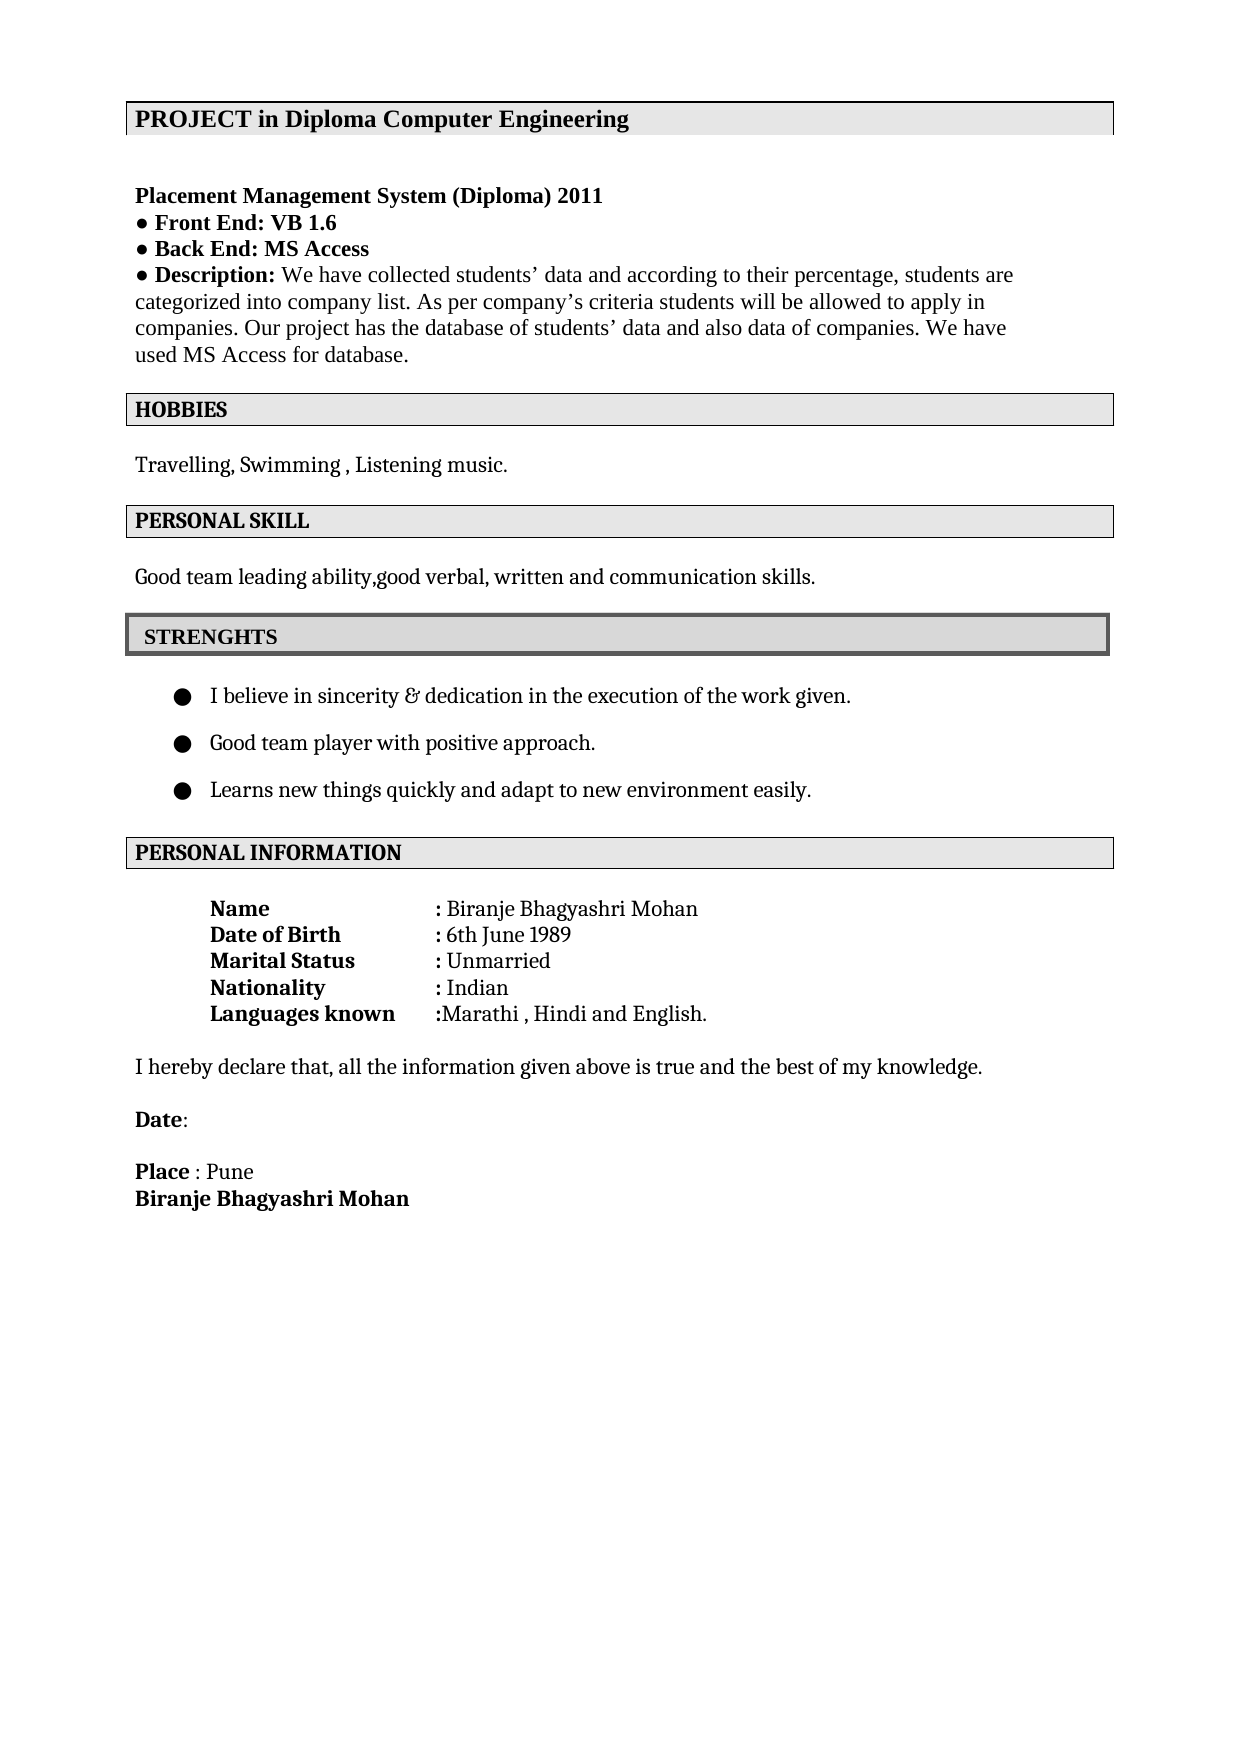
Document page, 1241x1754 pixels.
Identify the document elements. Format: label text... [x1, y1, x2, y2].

text Biranje Bhagyashri Mohan [135, 1186, 1105, 1212]
text Place : Pune [135, 1159, 1105, 1186]
text Good team leading ability,good verbal, written and communication skills. [135, 564, 1105, 590]
text Date of Birth : 6th June 1989 [210, 922, 1105, 948]
text PERSONAL INFORMATION [127, 838, 1113, 868]
text categorized into company list. As per company’s criteria students will be allowed to apply in [135, 288, 1105, 314]
text Travelling, Swimming , Listening music. [135, 452, 1105, 479]
text ● Front End​: ​VB 1.6 [135, 209, 1105, 235]
text Name : Biranje Bhagyashri Mohan [210, 896, 1105, 922]
text Languages known :Marathi , Hindi and English. [210, 1001, 1105, 1027]
text Marital Status : Unmarried [210, 948, 1105, 975]
text HOBBIES [127, 394, 1113, 425]
text companies. Our project has the database of students’ data and also data of companies. We have [135, 314, 1105, 341]
list I believe in sincerity & dedication in the execution of the work given. [172, 669, 1105, 716]
text PERSONAL SKILL [127, 506, 1113, 537]
text ● Back End​: ​MS Access [135, 235, 1105, 262]
text Nationality : Indian [210, 975, 1105, 1001]
text Date: [135, 1106, 1105, 1133]
text used MS Access for database. [135, 341, 1105, 367]
text PROJECT in Diploma Computer Engineering [127, 103, 1113, 135]
text ● Description​: We have collected students’ data and according to their percentage, students are [135, 262, 1105, 288]
list Learns new things quickly and adapt to new environment easily. [172, 763, 1105, 810]
text I hereby declare that, all the information given above is true and the best of my knowledge. [135, 1054, 1105, 1080]
text Placement Management System (Diploma) 2011 [135, 182, 1105, 209]
list Good team player with positive approach. [172, 716, 1105, 763]
